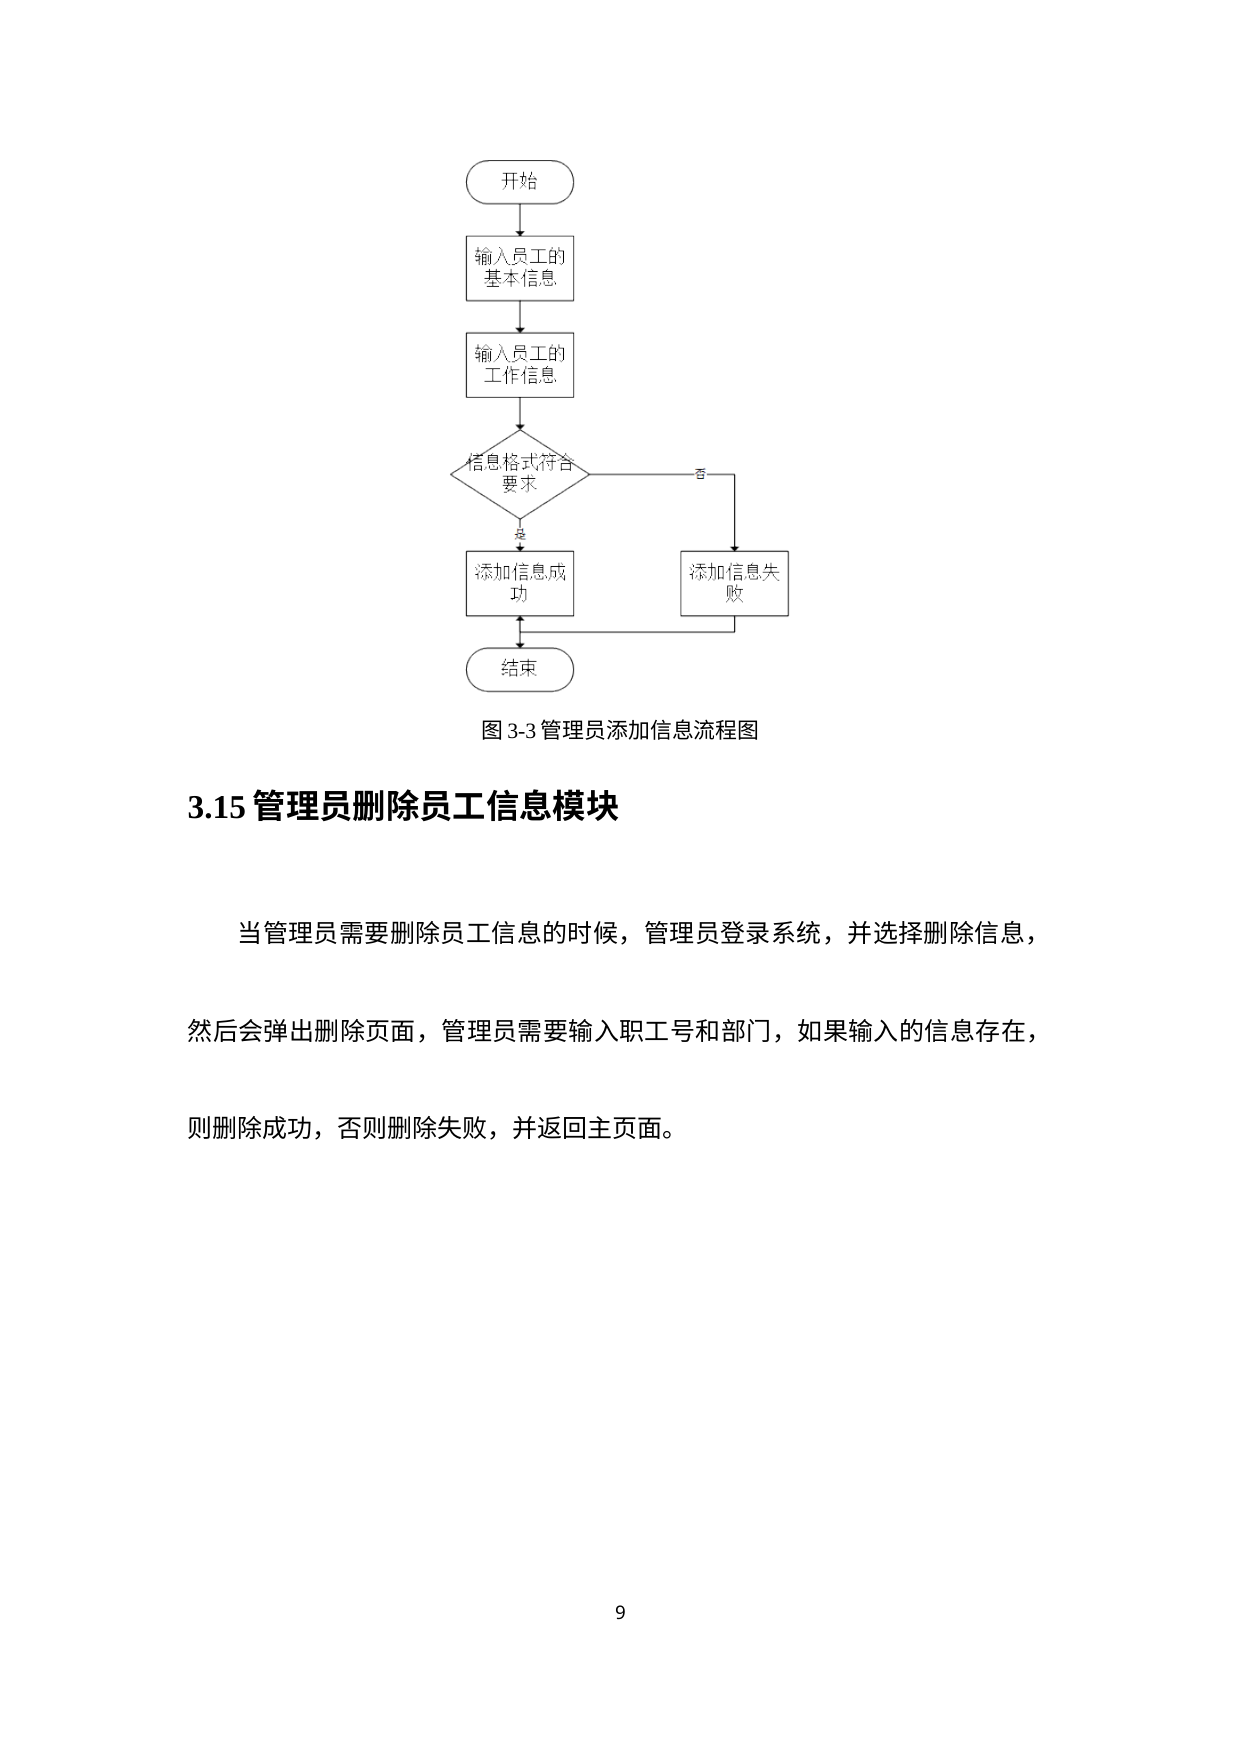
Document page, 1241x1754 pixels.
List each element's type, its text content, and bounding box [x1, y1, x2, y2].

text 图3-3管理员添加信息流程图 [187, 712, 1053, 745]
text 当管理员需要删除员工信息的时候，管理员登录系统，并选择删除信息，然后会弹出删除页面，管理员需要输入职工号和部门，如果输入的信息存在，则删除成功，否则删除失败，并返回主页面。 [187, 899, 1053, 1159]
text 3.15管理员删除员工信息模块 [187, 772, 1053, 837]
picture [449, 159, 791, 694]
